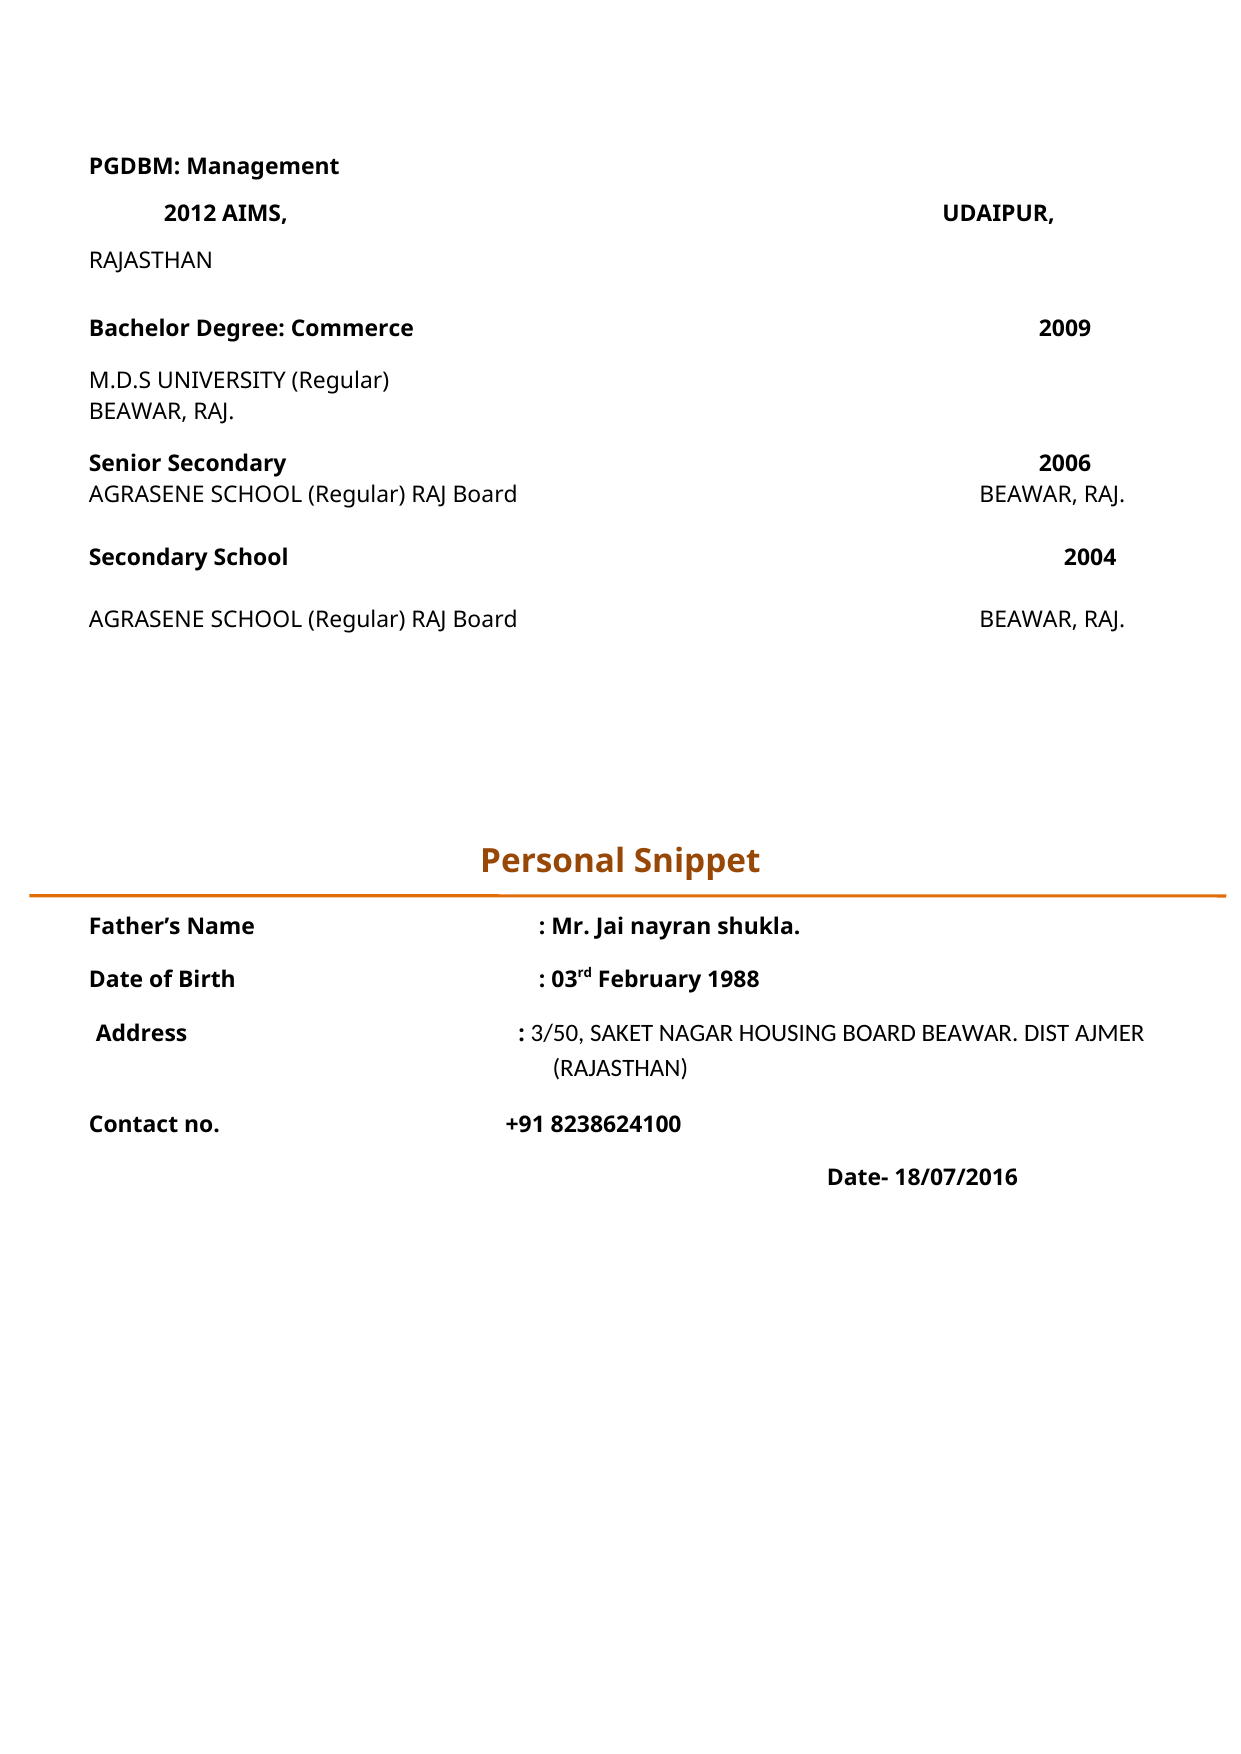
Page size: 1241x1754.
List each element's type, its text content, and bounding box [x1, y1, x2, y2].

text Secondary School 2004 [89, 509, 1152, 572]
text Contact no. +91 8238624100 [89, 1108, 1152, 1139]
text Date- 18/07/2016 [89, 1161, 1152, 1192]
text AGRASENE SCHOOL (Regular) RAJ Board BEAWAR, RAJ. [89, 603, 1152, 634]
text PGDBM: Management 2012 AIMS, UDAIPUR, RAJASTHAN [89, 150, 1152, 275]
text Senior Secondary 2006 [89, 447, 1152, 478]
text M.D.S UNIVERSITY (Regular) BEAWAR, RAJ. [89, 363, 1152, 426]
text Address : 3/50, SAKET NAGAR HOUSING BOARD BEAWAR. DIST AJMER (RAJASTHAN) [89, 1016, 1152, 1083]
text Father’s Name : Mr. Jai nayran shukla. [89, 910, 1152, 941]
text Bachelor Degree: Commerce 2009 [89, 311, 1152, 343]
text Date of Birth : 03rd February 1988 [89, 963, 1152, 994]
text Personal Snippet [89, 837, 1152, 883]
text AGRASENE SCHOOL (Regular) RAJ Board BEAWAR, RAJ. [89, 478, 1152, 509]
